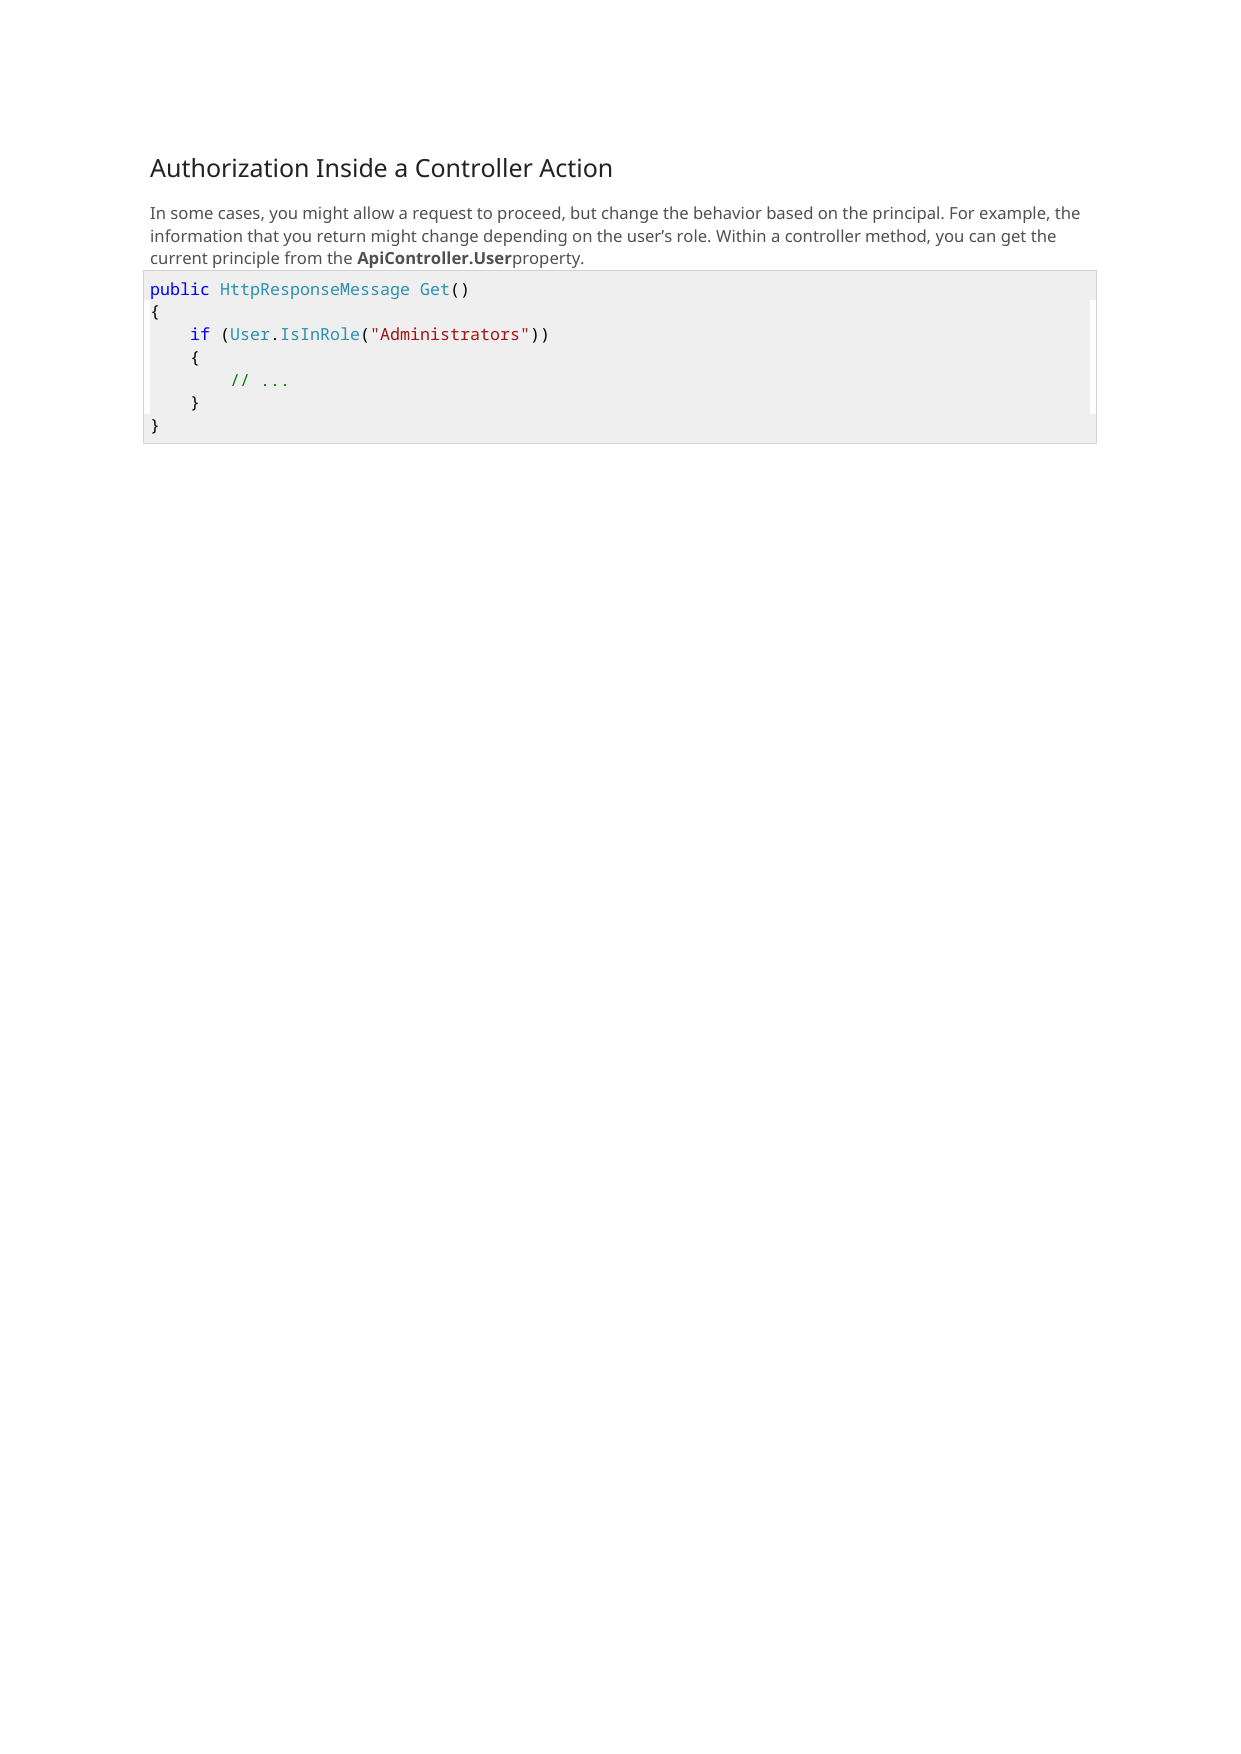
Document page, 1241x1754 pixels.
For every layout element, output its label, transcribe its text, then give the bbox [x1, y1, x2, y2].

text In some cases, you might allow a request to proceed, but change the behavior based on the principal. For example, the information that you return might change depending on the user’s role. Within a controller method, you can get the current principle from the ApiController.Userproperty. [150, 201, 1090, 270]
text if (User.IsInRole("Administrators")) [150, 323, 1090, 345]
text } [150, 391, 1090, 407]
text public HttpResponseMessage Get() [144, 271, 1096, 300]
text { [150, 300, 1090, 323]
subtitle Authorization Inside a Controller Action [150, 150, 1090, 185]
text { [150, 345, 1090, 368]
text // ... [150, 368, 1090, 391]
text } [144, 407, 1096, 443]
